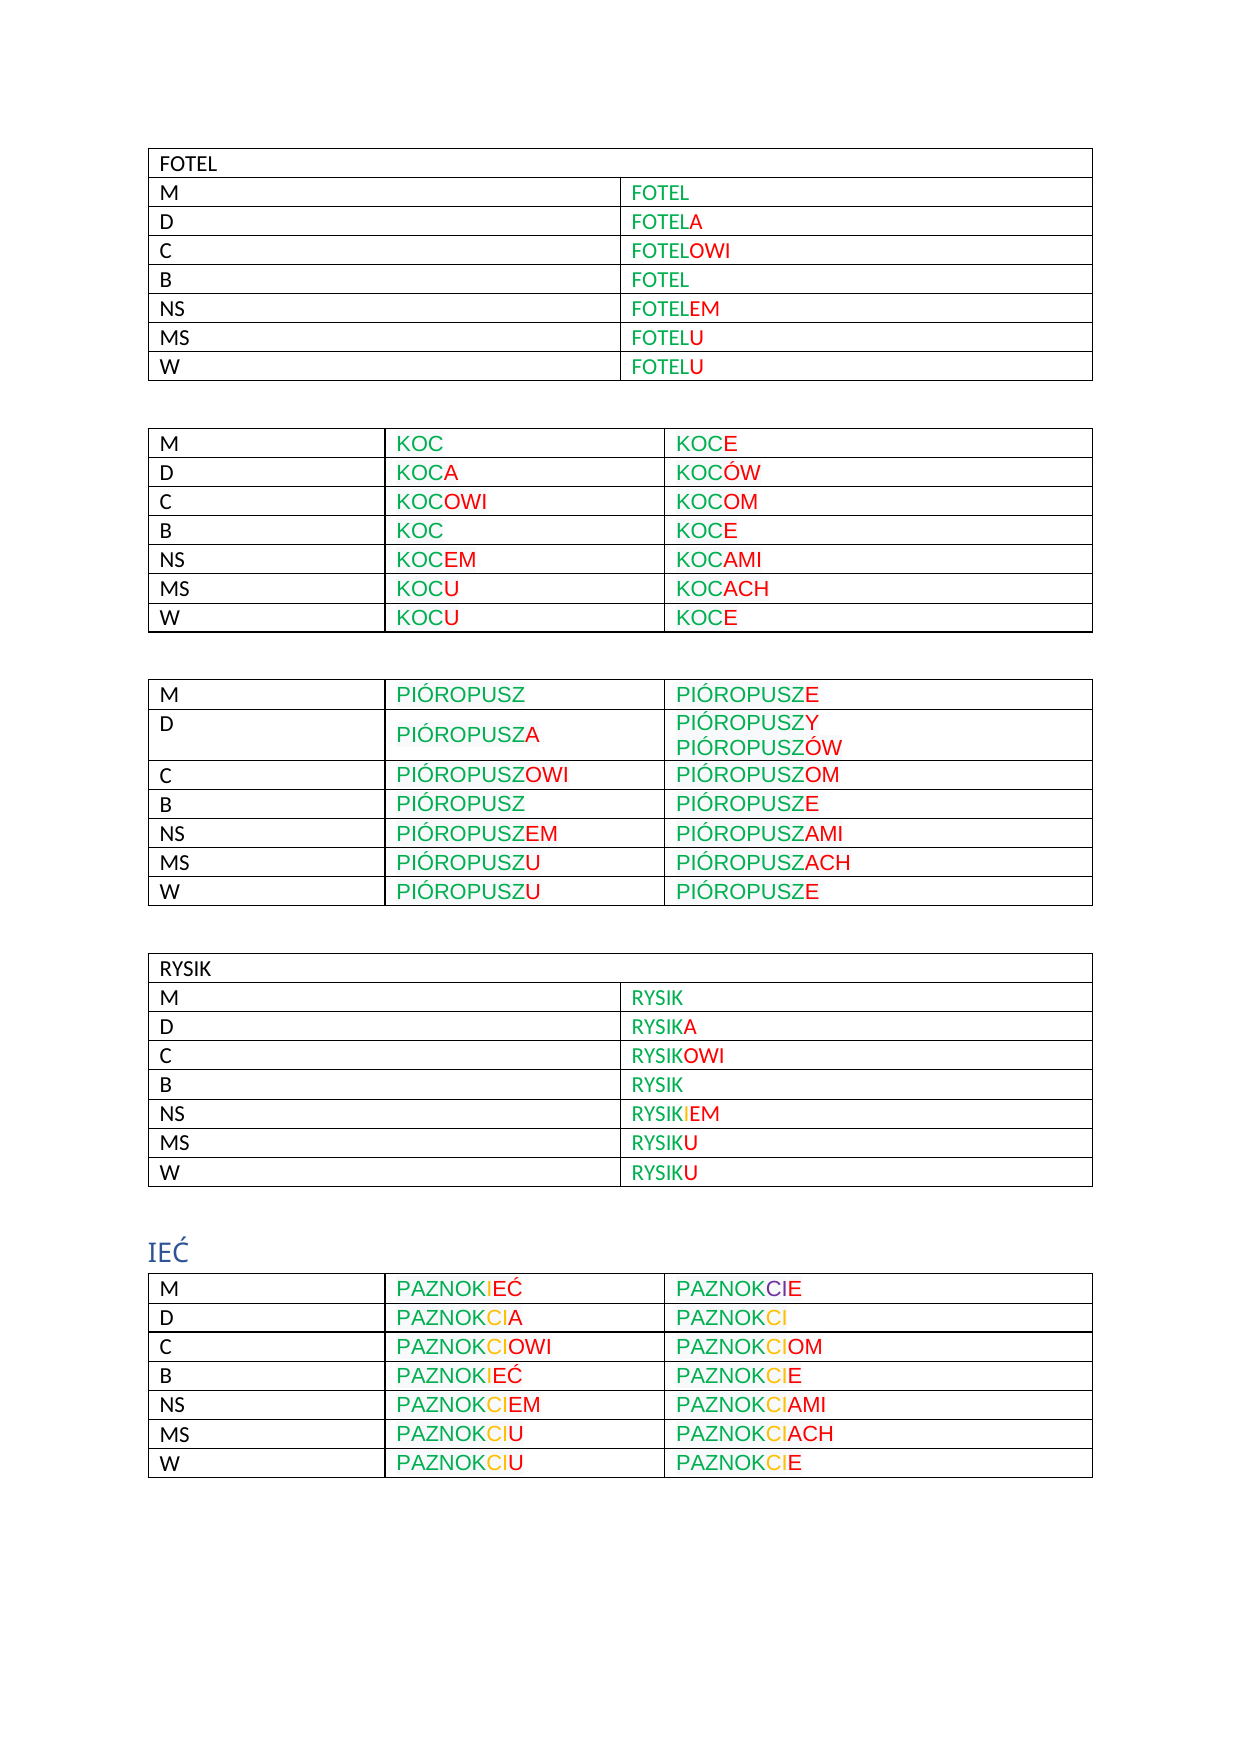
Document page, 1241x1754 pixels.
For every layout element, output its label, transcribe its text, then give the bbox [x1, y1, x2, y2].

table_cell PAZNOKCIE [665, 1362, 1092, 1389]
table_cell PAZNOKCIE [665, 1449, 1092, 1477]
table_header KOC [386, 429, 664, 457]
table_cell PIÓROPUSZE [665, 877, 1092, 905]
table_cell RYSIKU [621, 1129, 1092, 1157]
table_cell KOCOWI [386, 487, 664, 515]
table_cell NS [149, 545, 384, 573]
table_cell RYSIKIEM [621, 1100, 1092, 1127]
table_cell W [149, 1449, 384, 1477]
table_cell FOTELU [621, 352, 1092, 380]
subtitle IEĆ [148, 1233, 1093, 1270]
table_cell PAZNOKCIACH [665, 1420, 1092, 1448]
table_cell D [149, 710, 384, 760]
table_cell KOCACH [665, 574, 1092, 602]
table_cell PAZNOKCIA [386, 1304, 664, 1331]
table_cell RYSIK [621, 1070, 1092, 1098]
table_cell PAZNOKCIOWI [386, 1333, 664, 1361]
table_cell PAZNOKCIOM [665, 1333, 1092, 1361]
table_cell W [149, 604, 384, 631]
table_cell C [149, 1333, 384, 1361]
table_cell PAZNOKCIEM [386, 1391, 664, 1419]
table_cell KOCEM [386, 545, 664, 573]
table_cell B [149, 265, 620, 293]
table_cell D [149, 1304, 384, 1331]
table_cell KOCE [665, 516, 1092, 544]
table_cell MS [149, 323, 620, 351]
table_cell PIÓROPUSZA [386, 710, 664, 760]
table_cell FOTELU [621, 323, 1092, 351]
table_cell PAZNOKCI [665, 1304, 1092, 1331]
table_cell KOCÓW [665, 458, 1092, 486]
table_header RYSIK [149, 954, 1092, 982]
table_header PIÓROPUSZE [665, 680, 1092, 708]
table_cell PIÓROPUSZOM [665, 761, 1092, 789]
table_cell RYSIKA [621, 1012, 1092, 1040]
table_header M [149, 680, 384, 708]
table_cell FOTELA [621, 207, 1092, 235]
table_cell RYSIKOWI [621, 1041, 1092, 1069]
table_cell PIÓROPUSZAMI [665, 819, 1092, 847]
table_cell PIÓROPUSZE [665, 790, 1092, 818]
table_cell KOC [386, 516, 664, 544]
table_cell PIÓROPUSZACH [665, 848, 1092, 876]
table_cell NS [149, 294, 620, 322]
table_header M [149, 1274, 384, 1302]
table_cell B [149, 1362, 384, 1389]
table_cell FOTEL [621, 265, 1092, 293]
table_cell C [149, 236, 620, 264]
table_header FOTEL [149, 149, 1092, 177]
table_cell PIÓROPUSZU [386, 877, 664, 905]
table_cell M [149, 178, 620, 206]
table_cell FOTEL [621, 178, 1092, 206]
table_cell RYSIK [621, 983, 1092, 1011]
table_cell MS [149, 1129, 620, 1157]
table_cell KOCU [386, 574, 664, 602]
table_cell MS [149, 574, 384, 602]
table_header PIÓROPUSZ [386, 680, 664, 708]
table_cell B [149, 790, 384, 818]
table_cell FOTELEM [621, 294, 1092, 322]
table_header M [149, 429, 384, 457]
table_cell PIÓROPUSZEM [386, 819, 664, 847]
table_cell NS [149, 1100, 620, 1127]
table_cell KOCU [386, 604, 664, 631]
table_cell D [149, 1012, 620, 1040]
table_cell PIÓROPUSZ [386, 790, 664, 818]
table_cell NS [149, 819, 384, 847]
table_cell C [149, 761, 384, 789]
table_header PAZNOKCIE [665, 1274, 1092, 1302]
table_cell MS [149, 1420, 384, 1448]
table_cell MS [149, 848, 384, 876]
table_cell KOCAMI [665, 545, 1092, 573]
table_cell PAZNOKCIU [386, 1449, 664, 1477]
table_cell PAZNOKCIU [386, 1420, 664, 1448]
table_cell PIÓROPUSZY PIÓROPUSZÓW [819, 710, 1092, 760]
table_cell PIÓROPUSZU [386, 848, 664, 876]
table_cell B [149, 516, 384, 544]
table_header KOCE [665, 429, 1092, 457]
table_cell PIÓROPUSZOWI [386, 761, 664, 789]
table_cell FOTELOWI [621, 236, 1092, 264]
table_cell KOCE [665, 604, 1092, 631]
table_cell C [149, 487, 384, 515]
table_header PAZNOKIEĆ [386, 1274, 664, 1302]
table_cell C [149, 1041, 620, 1069]
table_cell NS [149, 1391, 384, 1419]
table_cell PAZNOKCIAMI [665, 1391, 1092, 1419]
table_cell RYSIKU [621, 1158, 1092, 1186]
table_cell KOCOM [665, 487, 1092, 515]
table_cell W [149, 877, 384, 905]
table_cell B [149, 1070, 620, 1098]
table_cell KOCA [386, 458, 664, 486]
table_cell D [149, 207, 620, 235]
table_cell W [149, 352, 620, 380]
table_cell W [149, 1158, 620, 1186]
table_cell PAZNOKIEĆ [386, 1362, 664, 1389]
table_cell D [149, 458, 384, 486]
table_cell M [149, 983, 620, 1011]
